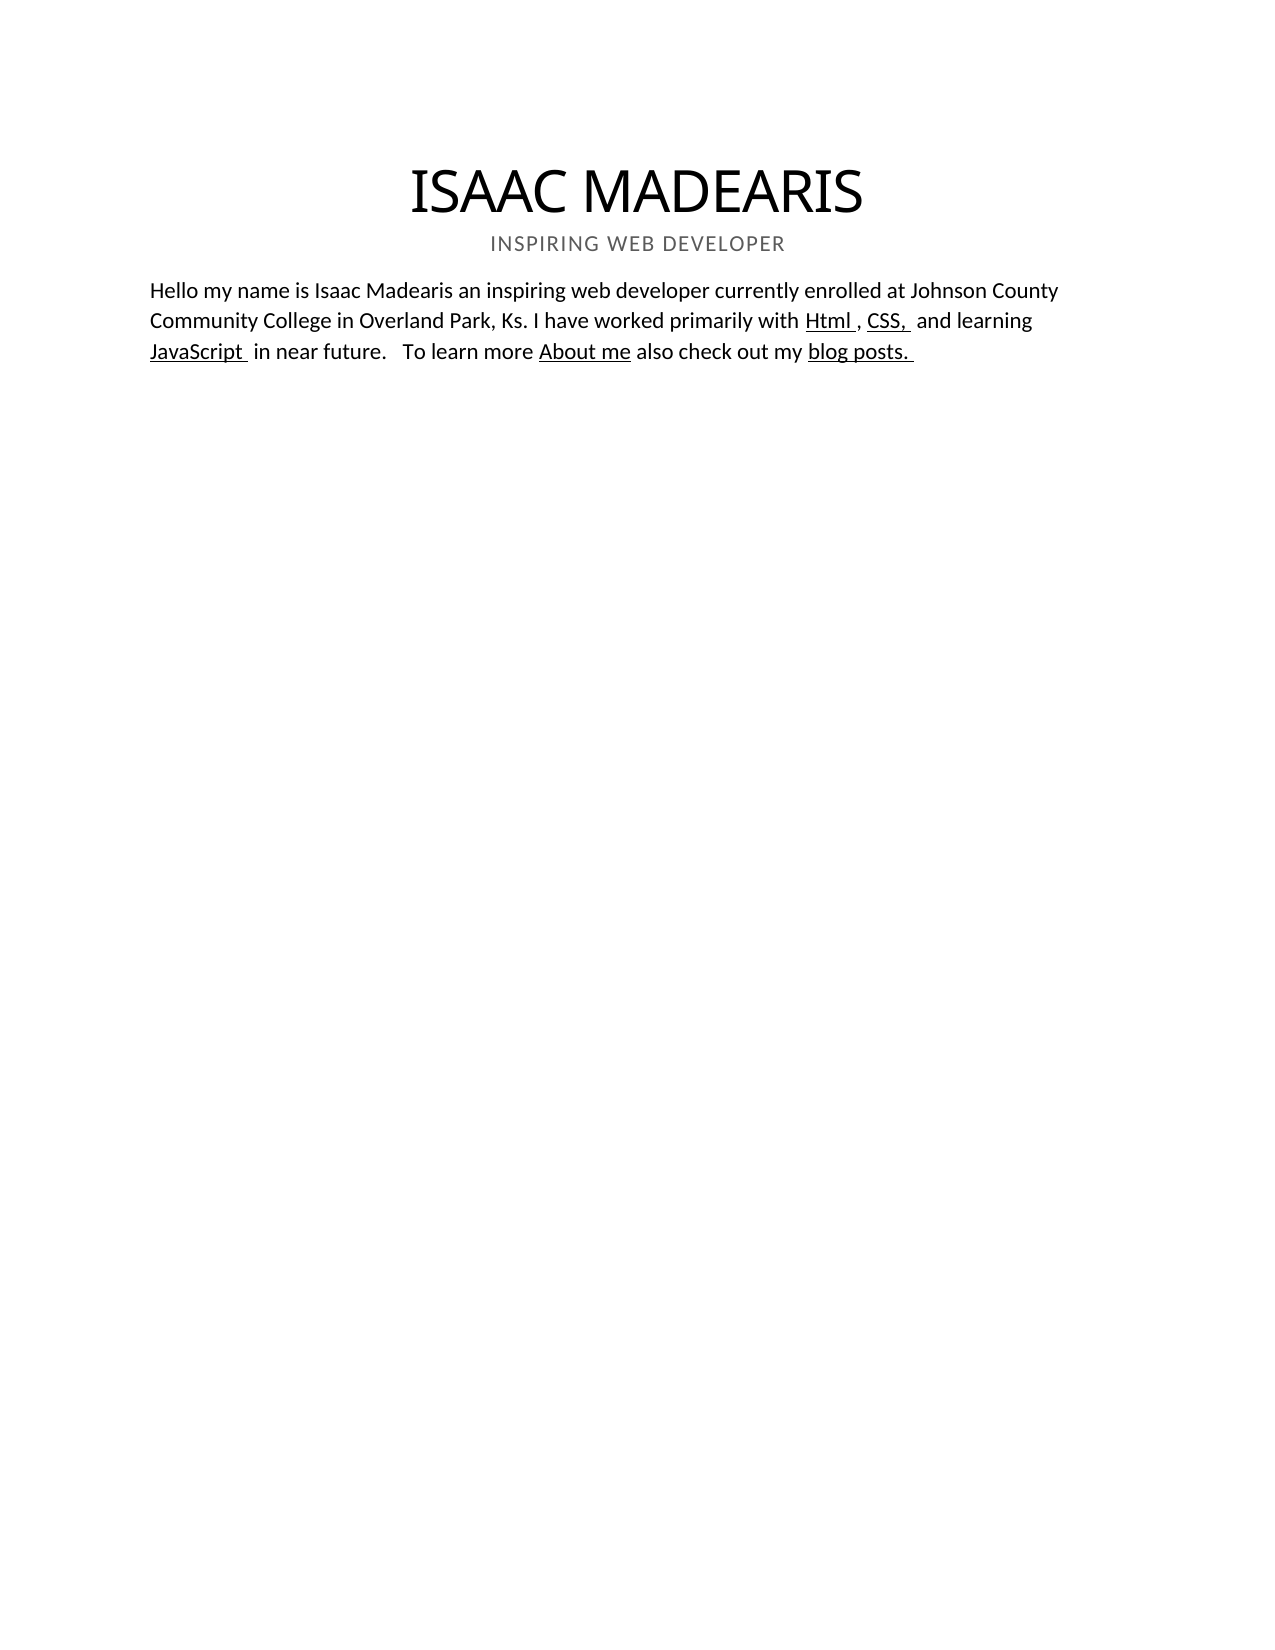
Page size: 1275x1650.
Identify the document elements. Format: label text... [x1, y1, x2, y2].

subtitle INSPIRING WEB DEVELOPER [150, 229, 1125, 257]
text Hello my name is Isaac Madearis an inspiring web developer currently enrolled at Johnson County Community College in Overland Park, Ks. I have worked primarily with Html , CSS, and learning JavaScript in near future. To learn more About me also check out my blog posts. [150, 276, 1125, 365]
title ISAAC MADEARIS [150, 150, 1125, 229]
